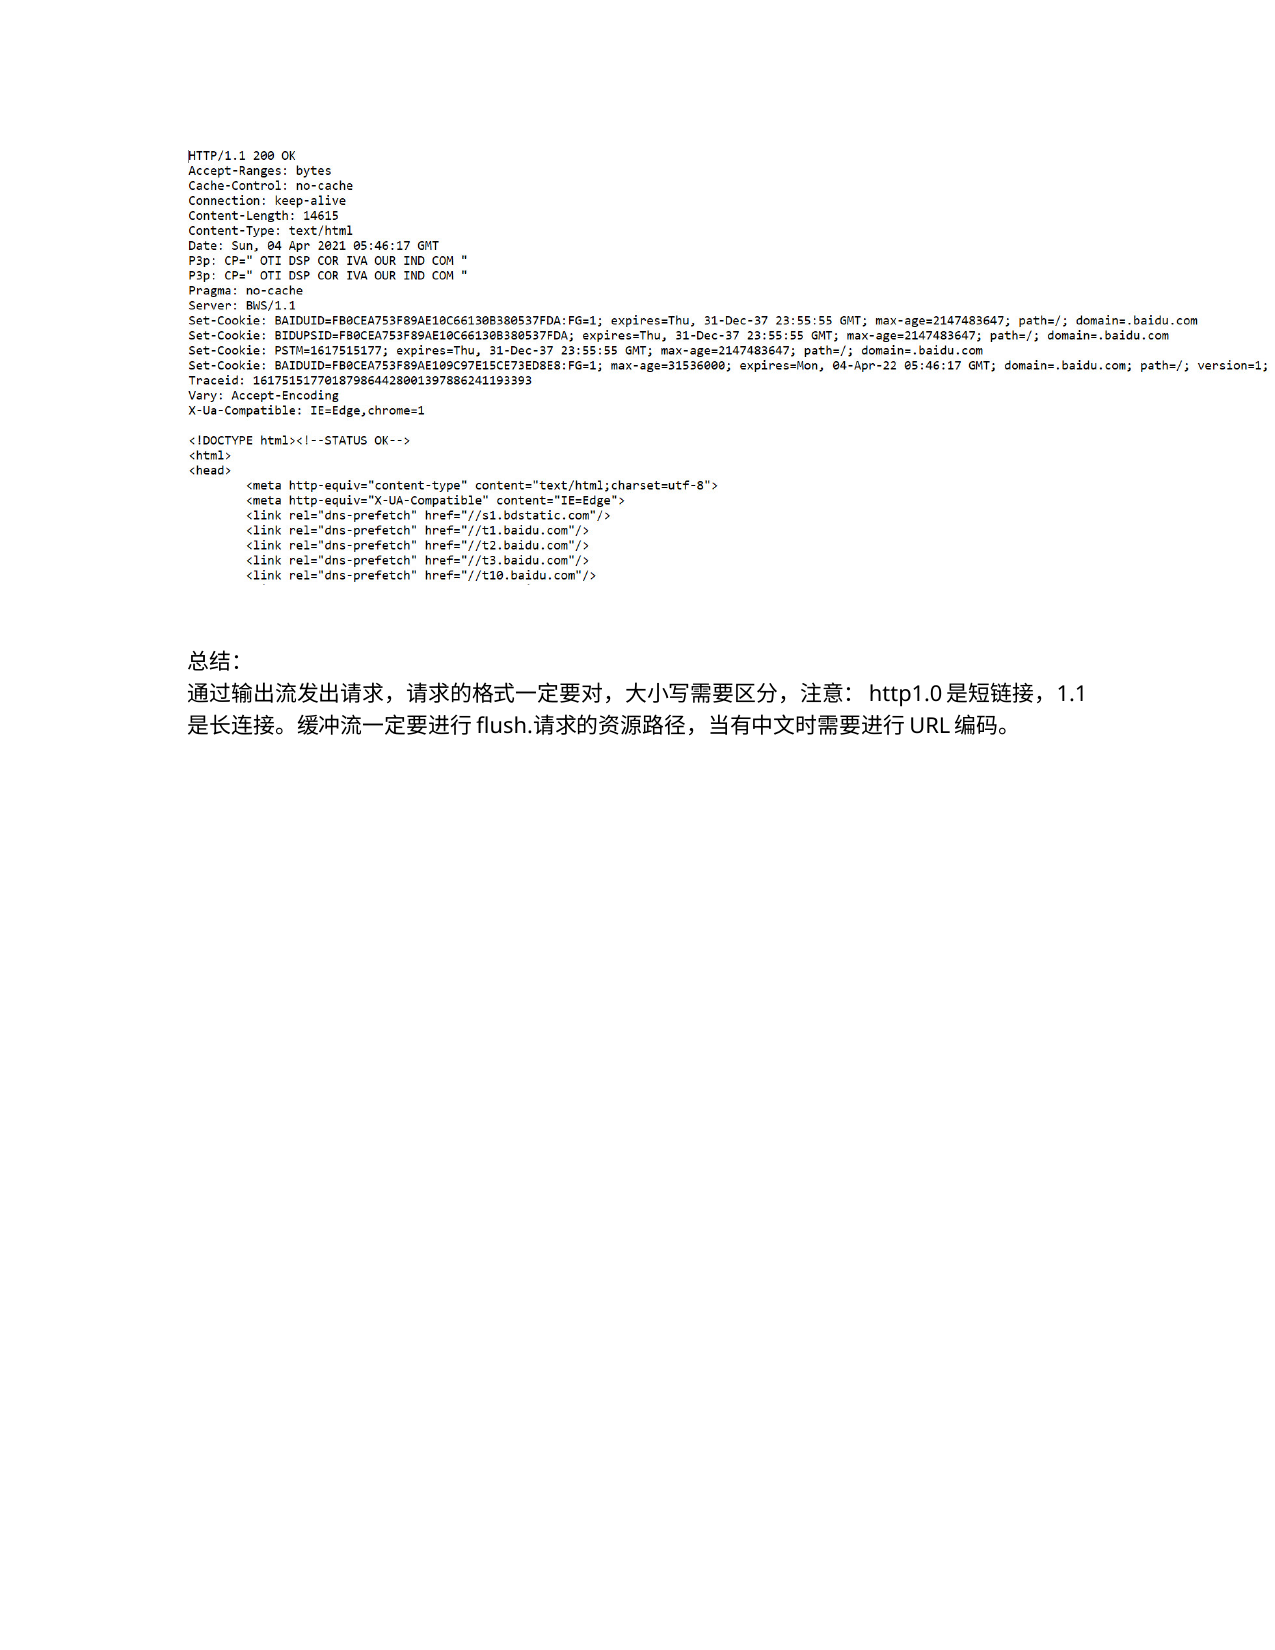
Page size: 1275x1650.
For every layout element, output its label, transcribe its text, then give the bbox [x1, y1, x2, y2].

picture [187, 150, 1275, 585]
text 通过输出流发出请求，请求的格式一定要对，大小写需要区分，注意：http1.0是短链接，1.1是长连接。缓冲流一定要进行flush.请求的资源路径，当有中文时需要进行URL编码。 [187, 676, 1087, 739]
text 总结： [187, 644, 1087, 676]
